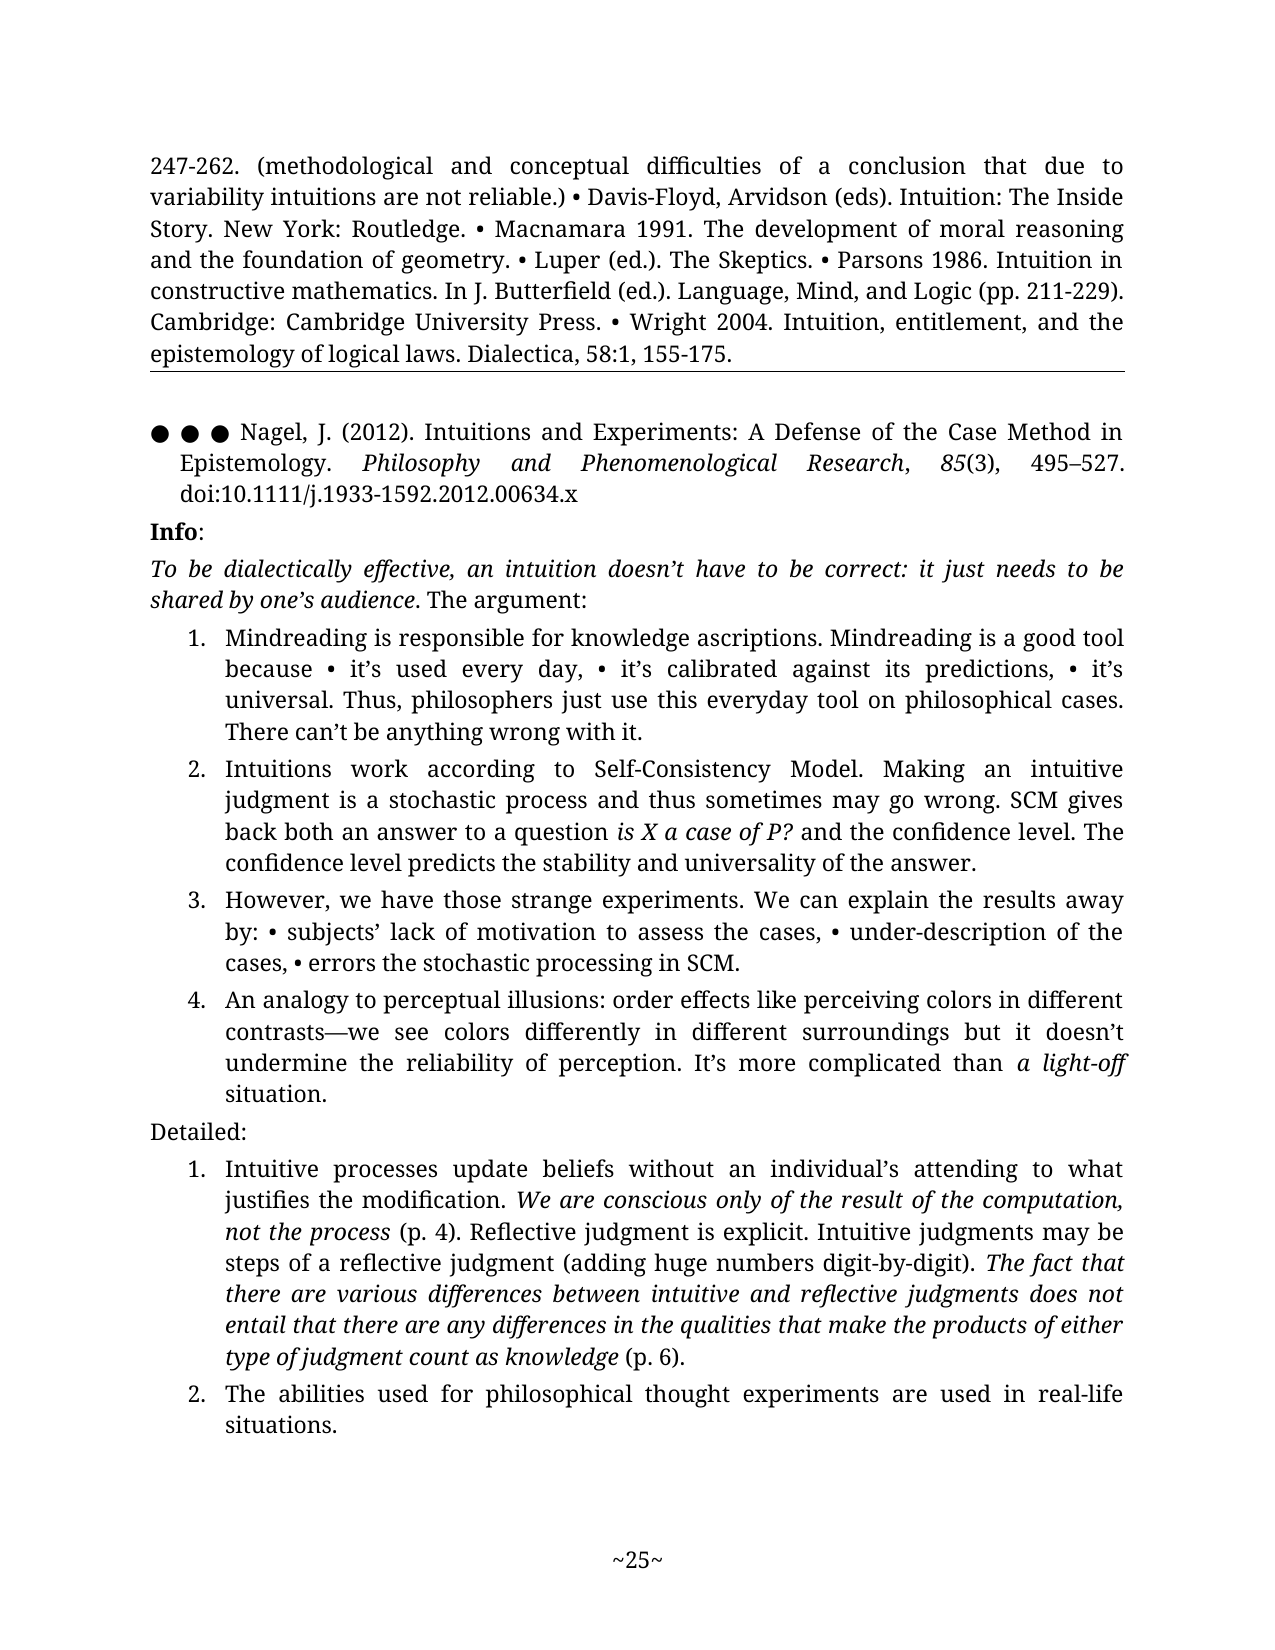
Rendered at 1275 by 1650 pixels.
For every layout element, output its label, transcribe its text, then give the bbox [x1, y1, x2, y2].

text ● ● ● Nagel, J. (2012). Intuitions and Experiments: A Defense of the Case Method in Epistemology. Philosophy and Phenomenological Research, 85(3), 495–527. doi:10.1111/j.1933-1592.2012.00634.x [150, 416, 1125, 509]
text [150, 150, 1125, 371]
list Intuitive processes update beliefs without an individual’s attending to what justifies the modification. We are conscious only of the result of the computation, not the process (p. 4). Reflective judgment is explicit. Intuitive judgments may be steps of a reflective judgment (adding huge numbers digit-by-digit). The fact that there are various differences between intuitive and reflective judgments does not entail that there are any differences in the qualities that make the products of either type of judgment count as knowledge (p. 6). [187, 1153, 1125, 1372]
list An analogy to perceptual illusions: order effects like perceiving colors in different contrasts—we see colors differently in different surroundings but it doesn’t undermine the reliability of perception. It’s more complicated than a light-off situation. [187, 984, 1125, 1109]
list Intuitions work according to Self-Consistency Model. Making an intuitive judgment is a stochastic process and thus sometimes may go wrong. SCM gives back both an answer to a question is X a case of P? and the confidence level. The confidence level predicts the stability and universality of the answer. [187, 753, 1125, 878]
list Mindreading is responsible for knowledge ascriptions. Mindreading is a good tool because • it’s used every day, • it’s calibrated against its predictions, • it’s universal. Thus, philosophers just use this everyday tool on philosophical cases. There can’t be anything wrong with it. [187, 622, 1125, 747]
text Info: [150, 516, 1125, 547]
list However, we have those strange experiments. We can explain the results away by: • subjects’ lack of motivation to assess the cases, • under-description of the cases, • errors the stochastic processing in SCM. [187, 884, 1125, 978]
list The abilities used for philosophical thought experiments are used in real-life situations. [187, 1378, 1125, 1441]
text To be dialectically effective, an intuition doesn’t have to be correct: it just needs to be shared by one’s audience. The argument: [150, 553, 1125, 616]
text Detailed: [150, 1116, 1125, 1147]
